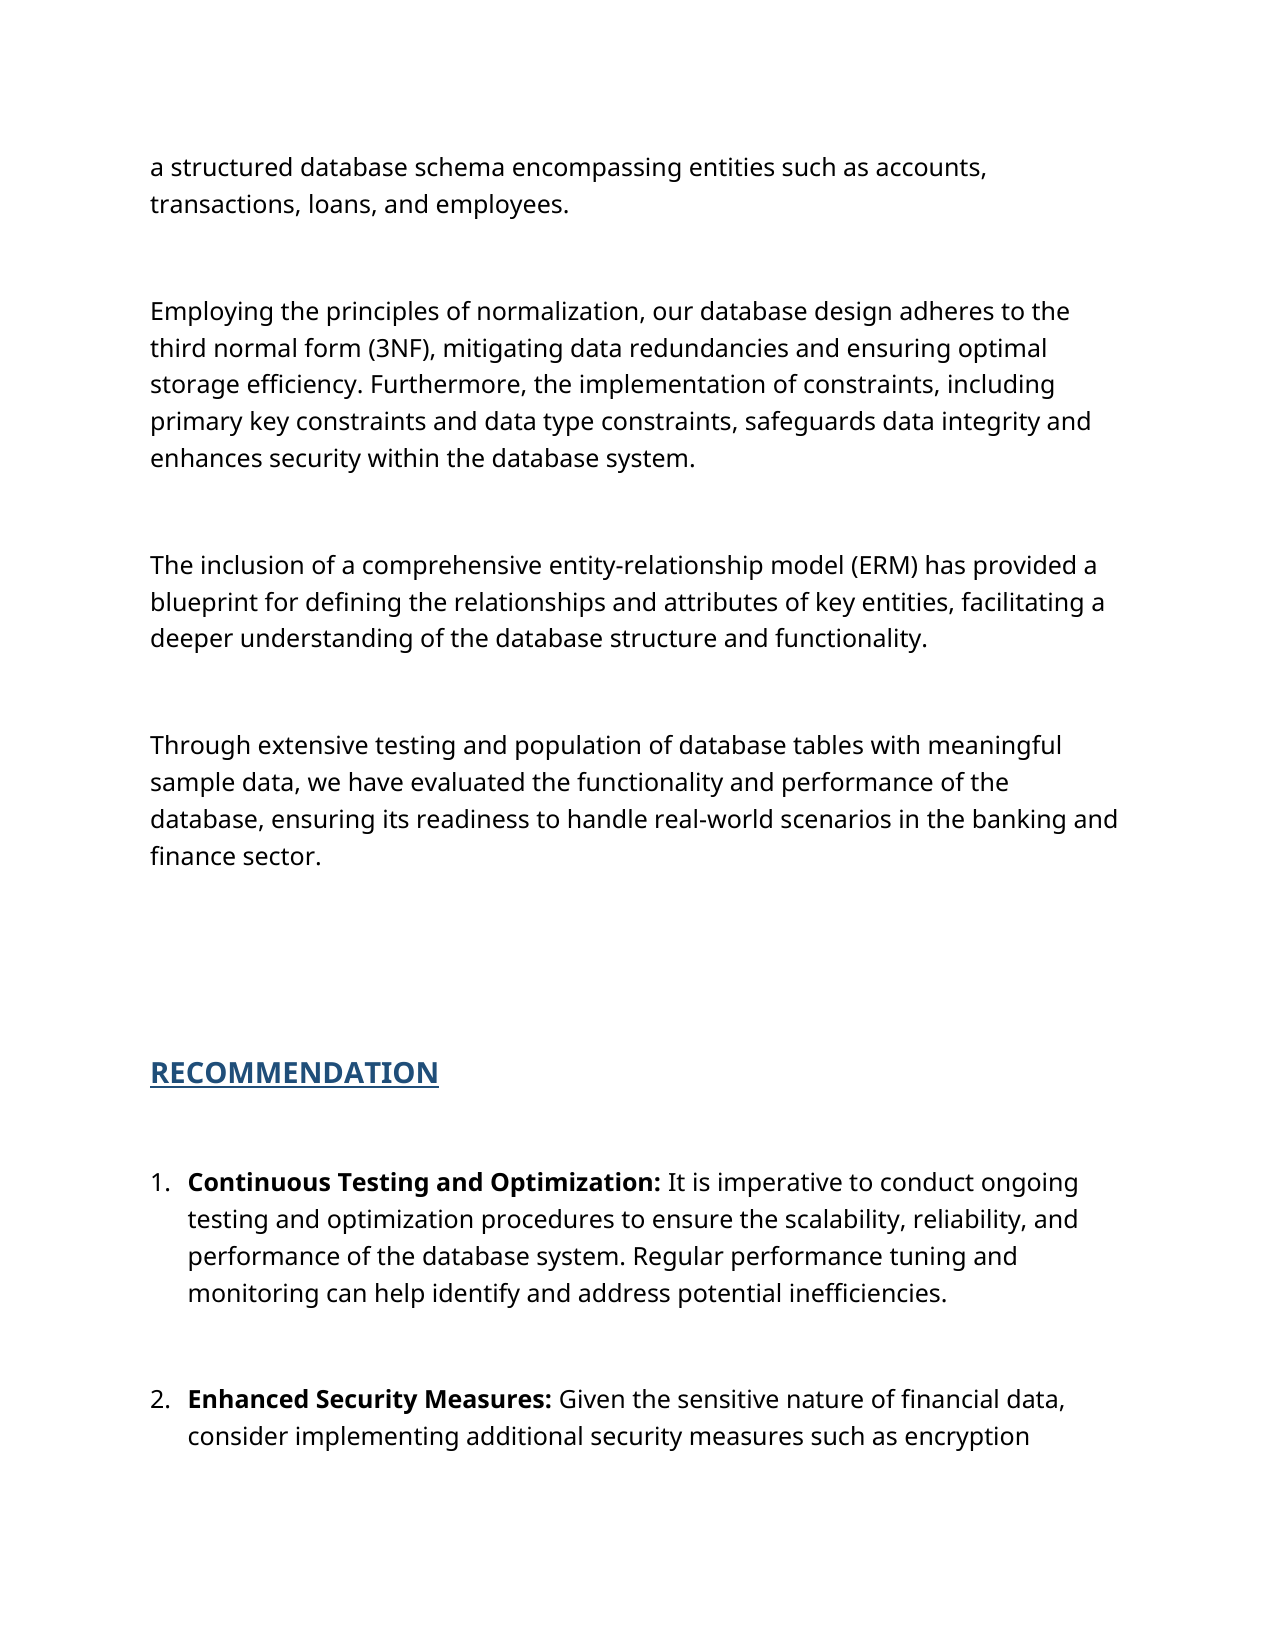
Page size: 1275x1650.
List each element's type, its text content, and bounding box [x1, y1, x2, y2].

text Through extensive testing and population of database tables with meaningful sample data, we have evaluated the functionality and performance of the database, ensuring its readiness to handle real-world scenarios in the banking and finance sector. [150, 728, 1125, 872]
text The inclusion of a comprehensive entity-relationship model (ERM) has provided a blueprint for defining the relationships and attributes of key entities, facilitating a deeper understanding of the database structure and functionality. [150, 548, 1125, 655]
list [150, 1382, 1125, 1453]
text Employing the principles of normalization, our database design adheres to the third normal form (3NF), mitigating data redundancies and ensuring optimal storage efficiency. Furthermore, the implementation of constraints, including primary key constraints and data type constraints, safeguards data integrity and enhances security within the database system. [150, 294, 1125, 475]
text RECOMMENDATION [150, 1052, 1125, 1092]
list Continuous Testing and Optimization: It is imperative to conduct ongoing testing and optimization procedures to ensure the scalability, reliability, and performance of the database system. Regular performance tuning and monitoring can help identify and address potential inefficiencies. [150, 1165, 1125, 1309]
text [150, 150, 1125, 221]
